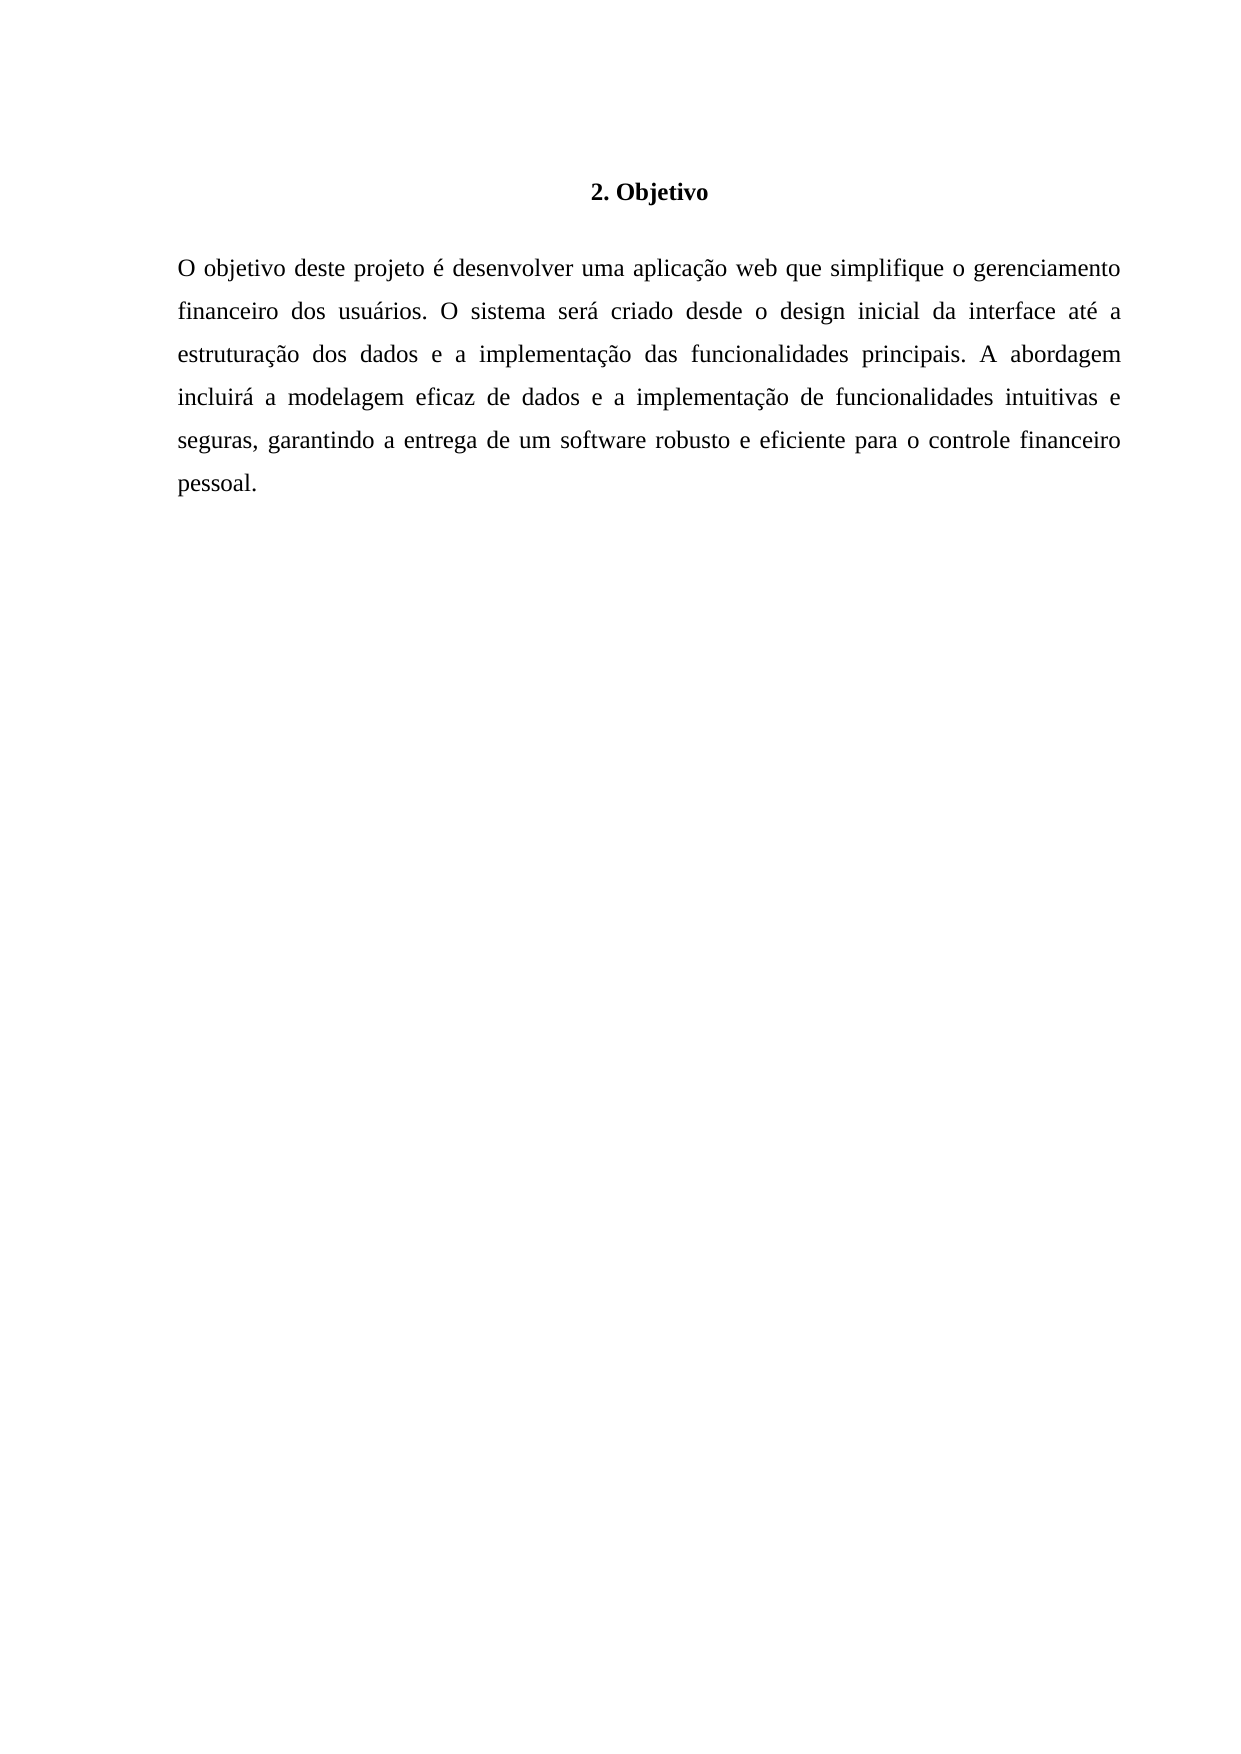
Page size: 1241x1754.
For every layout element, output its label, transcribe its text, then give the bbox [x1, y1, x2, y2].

text O objetivo deste projeto é desenvolver uma aplicação web que simplifique o gerenciamento financeiro dos usuários. O sistema será criado desde o design inicial da interface até a estruturação dos dados e a implementação das funcionalidades principais. A abordagem incluirá a modelagem eficaz de dados e a implementação de funcionalidades intuitivas e seguras, garantindo a entrega de um software robusto e eficiente para o controle financeiro pessoal. [177, 253, 1122, 497]
text 2. Objetivo [177, 177, 1122, 206]
